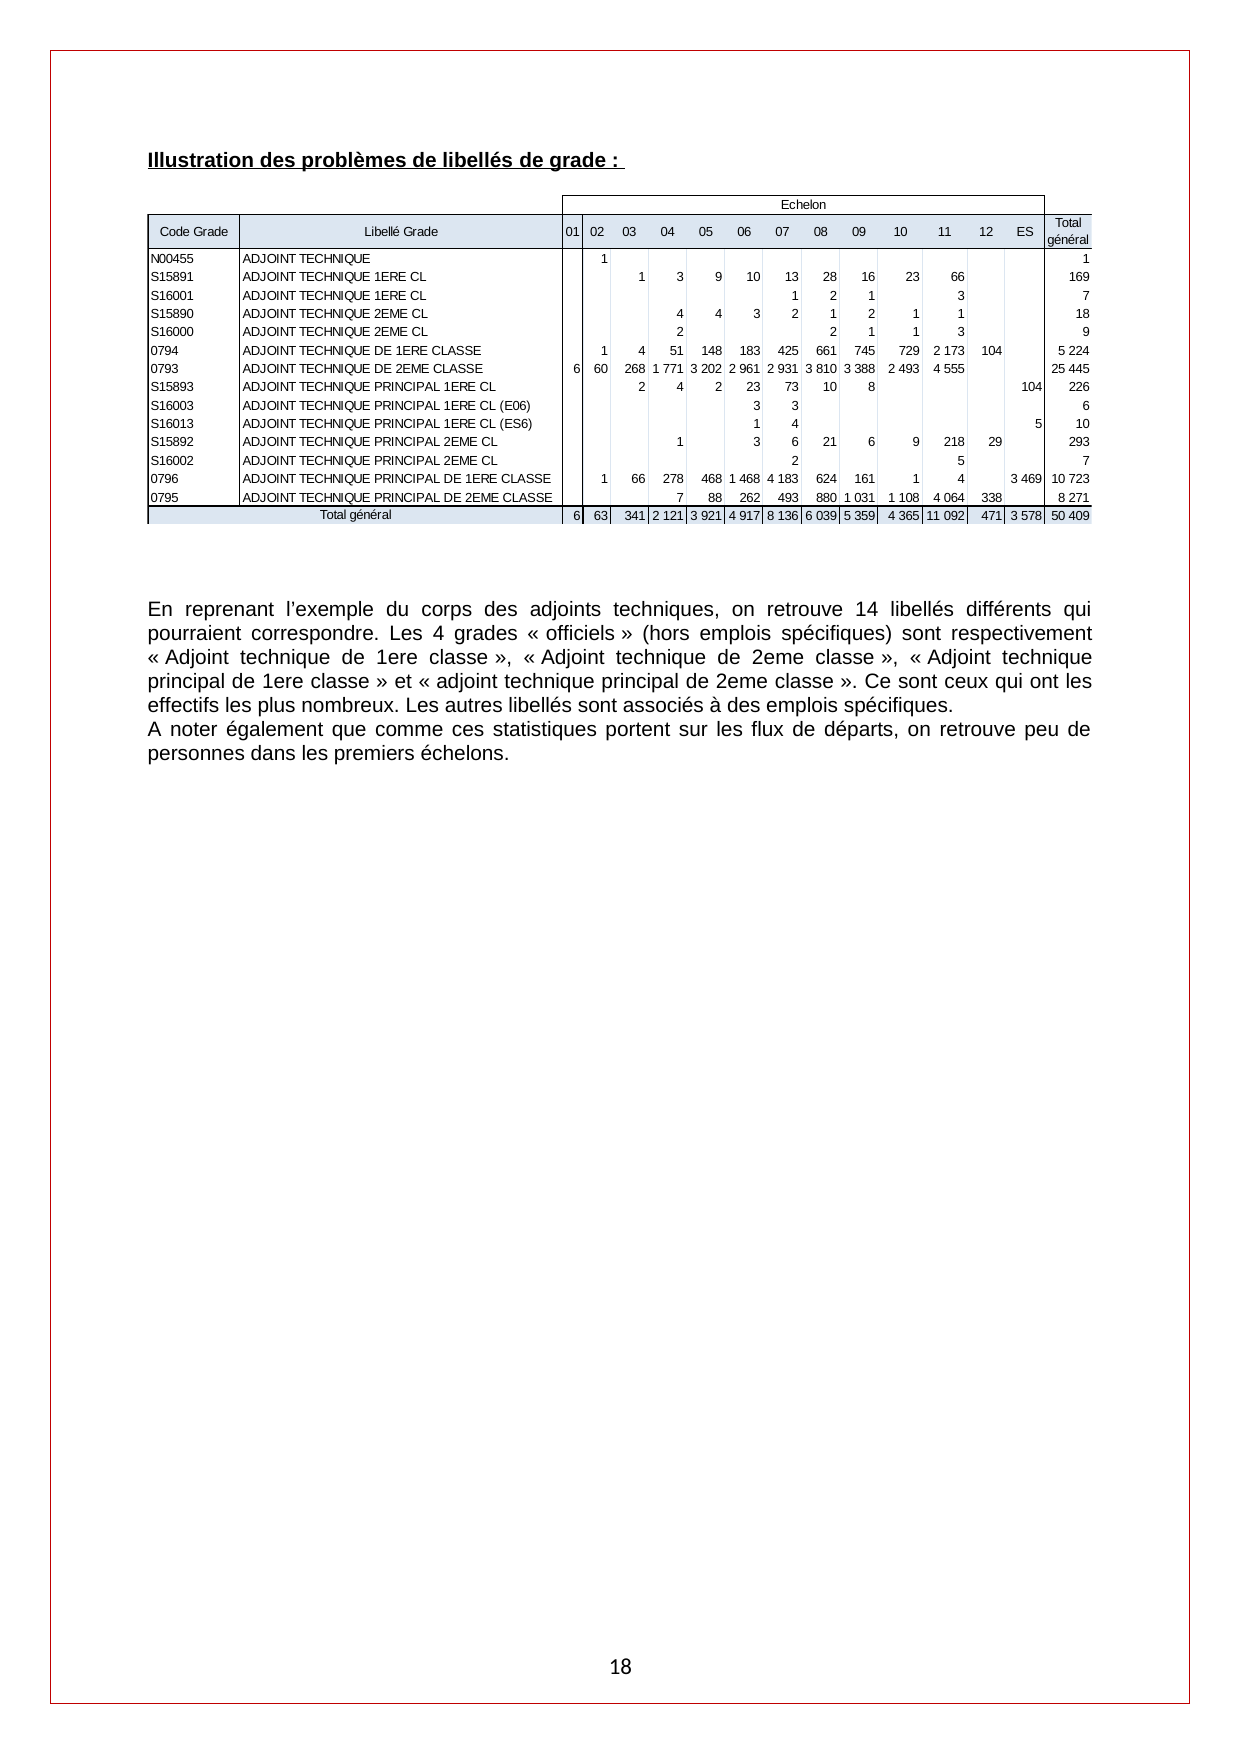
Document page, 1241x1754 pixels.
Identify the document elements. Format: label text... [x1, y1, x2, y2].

text En reprenant l’exemple du corps des adjoints techniques, on retrouve 14 libellés différents qui pourraient correspondre. Les 4 grades « officiels » (hors emplois spécifiques) sont respectivement « Adjoint technique de 1ere classe », « Adjoint technique de 2eme classe », « Adjoint technique principal de 1ere classe » et « adjoint technique principal de 2eme classe ». Ce sont ceux qui ont les effectifs les plus nombreux. Les autres libellés sont associés à des emplois spécifiques. [147, 597, 1093, 716]
text A noter également que comme ces statistiques portent sur les flux de départs, on retrouve peu de personnes dans les premiers échelons. [147, 716, 1093, 764]
text Illustration des problèmes de libellés de grade : [147, 147, 1093, 171]
